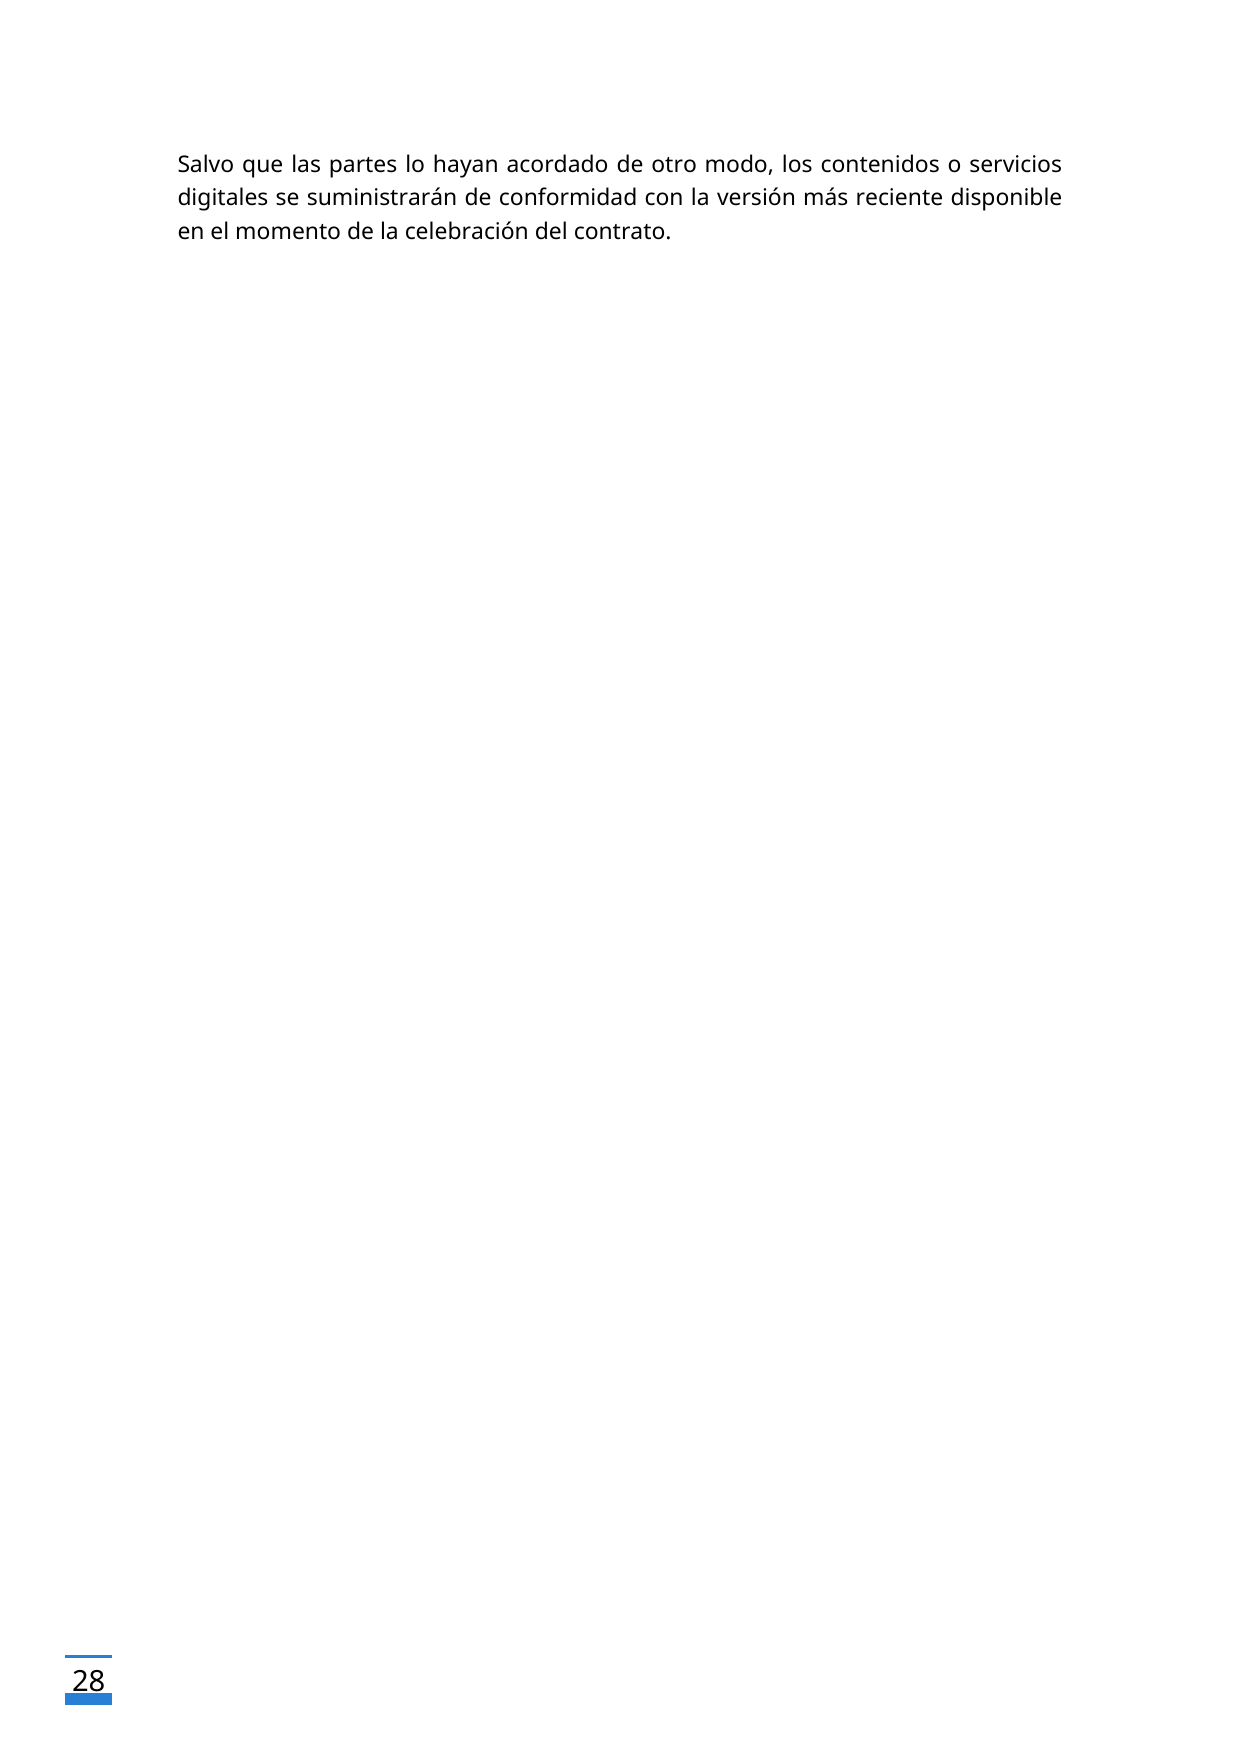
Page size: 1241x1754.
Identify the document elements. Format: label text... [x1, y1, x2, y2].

text Salvo que las partes lo hayan acordado de otro modo, los contenidos o servicios digitales se suministrarán de conformidad con la versión más reciente disponible en el momento de la celebración del contrato. [177, 148, 1063, 246]
